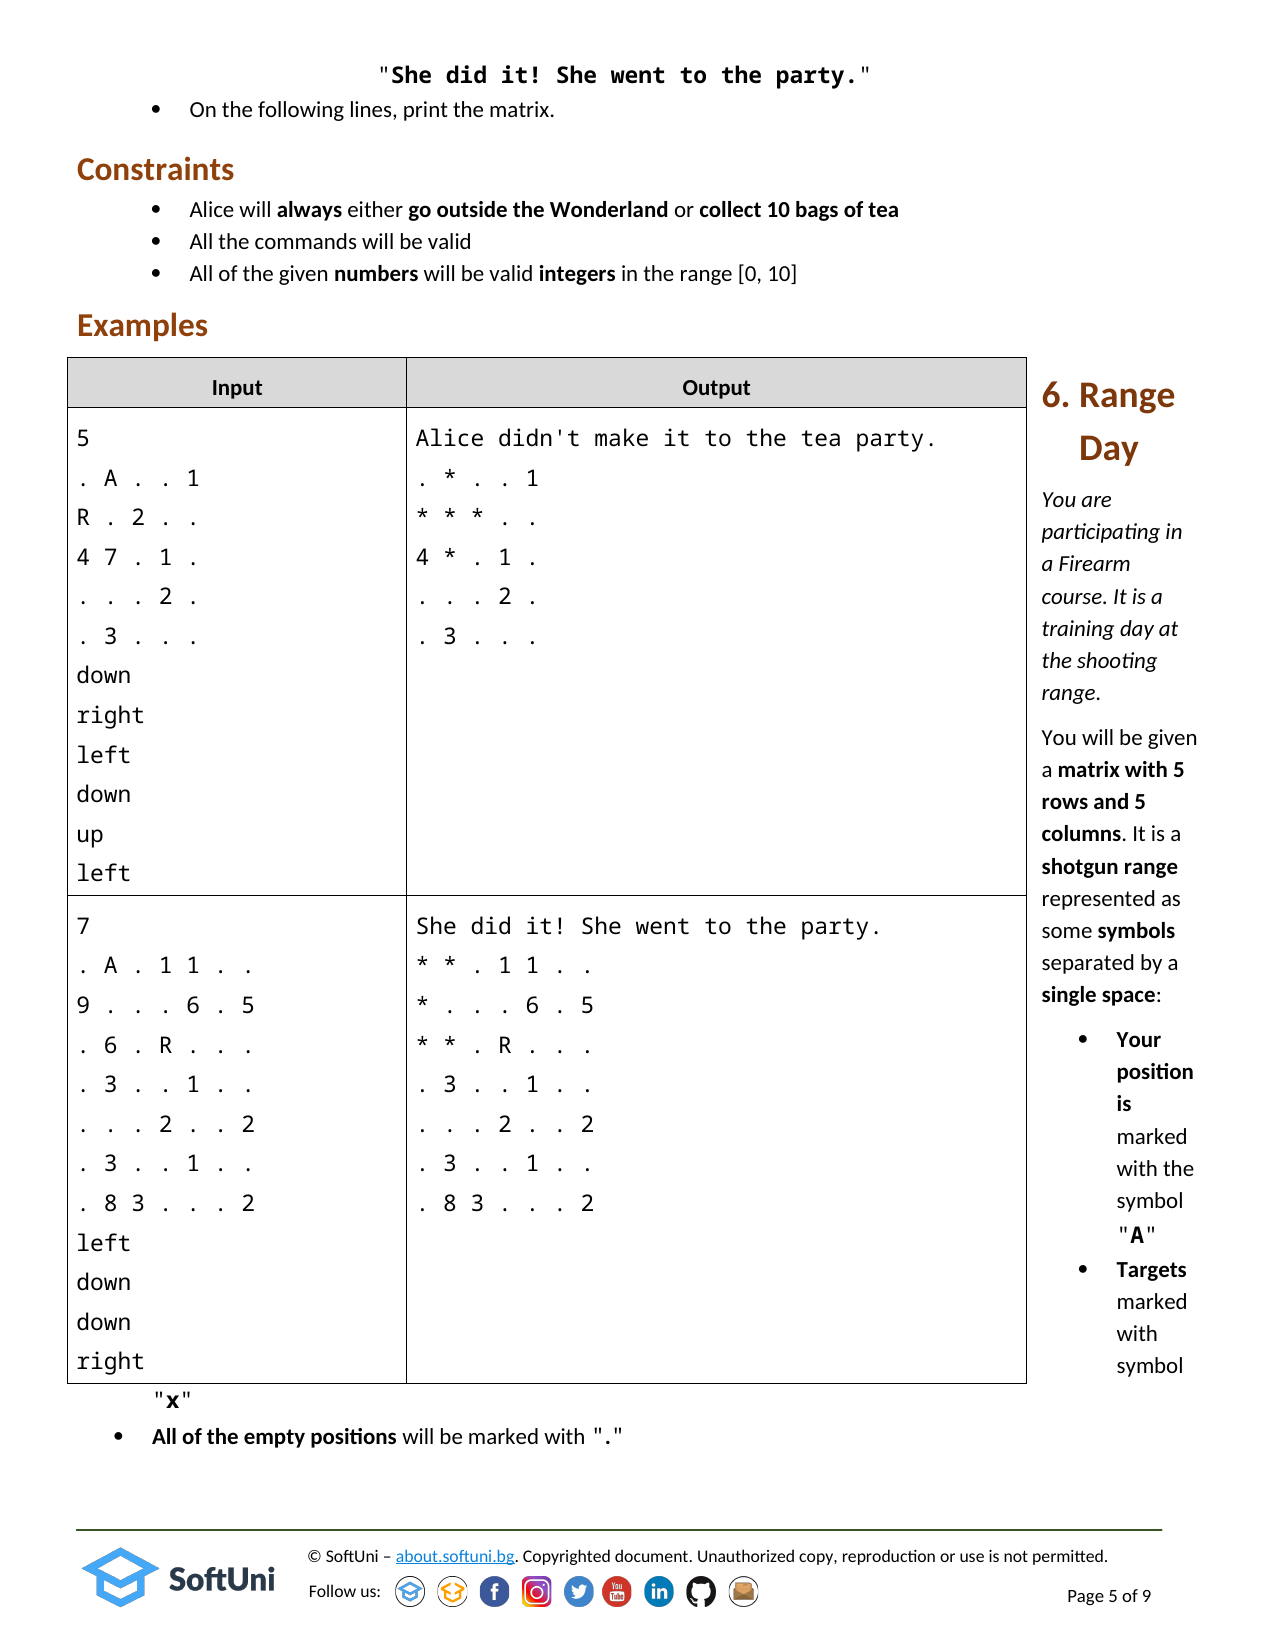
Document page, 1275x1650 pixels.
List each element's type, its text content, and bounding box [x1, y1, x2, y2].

table_cell She did it! She went to the party. * * . 1 1 . . * . . . 6 . 5 * * . R . . . . 3 . . 1 . . . . . 2 . . 2 . 3 . . 1 . . . 8 3 . . . 2 [407, 896, 1026, 1382]
list All the commands will be valid [152, 227, 1198, 255]
table_header Input [68, 358, 406, 407]
picture [658, 1589, 667, 1598]
picture [644, 1576, 653, 1585]
text You will be given a matrix with 5 rows and 5 columns. It is a shotgun range represented as some symbols separated by a single space: [1027, 723, 1198, 1008]
text You are participating in a Firearm course. It is a training day at the shooting range. [1027, 485, 1198, 706]
picture [665, 1576, 674, 1585]
picture [686, 1576, 716, 1607]
list All of the empty positions will be marked with "." [114, 1420, 1198, 1451]
list Alice will always either go outside the Wonderland or collect 10 bags of tea [152, 195, 1198, 223]
list On the following lines, print the matrix. [152, 95, 1198, 123]
picture [564, 1576, 594, 1607]
picture [728, 1576, 759, 1607]
table_cell 7 . A . 1 1 . . 9 . . . 6 . 5 . 6 . R . . . . 3 . . 1 . . . . . 2 . . 2 . 3 . . 1 . . . 8 3 . . . 2 left down down right [68, 896, 406, 1382]
picture [644, 1598, 653, 1607]
subtitle Range Day [1027, 371, 1198, 470]
table_header Output [407, 358, 1026, 407]
list Targets marked with symbol "x" [114, 1255, 1198, 1415]
picture [665, 1598, 674, 1607]
list "She did it! She went to the party." [339, 59, 1198, 90]
picture [75, 1542, 281, 1613]
list All of the given numbers will be valid integers in the range [0, 10] [152, 259, 1198, 287]
picture [602, 1576, 632, 1607]
list Your position is marked with the symbol "A" [1027, 1025, 1198, 1250]
table_cell 5 . A . . 1 R . 2 . . 4 7 . 1 . . . . 2 . . 3 . . . down right left down up left [68, 408, 406, 894]
picture [395, 1576, 425, 1607]
subtitle Examples [77, 304, 1198, 344]
picture [479, 1576, 510, 1607]
picture [437, 1576, 468, 1607]
subtitle Constraints [77, 148, 1198, 189]
picture [522, 1576, 552, 1607]
table_cell Alice didn't make it to the tea party. . * . . 1 * * * . . 4 * . 1 . . . . 2 . . 3 . . . [407, 408, 1026, 894]
